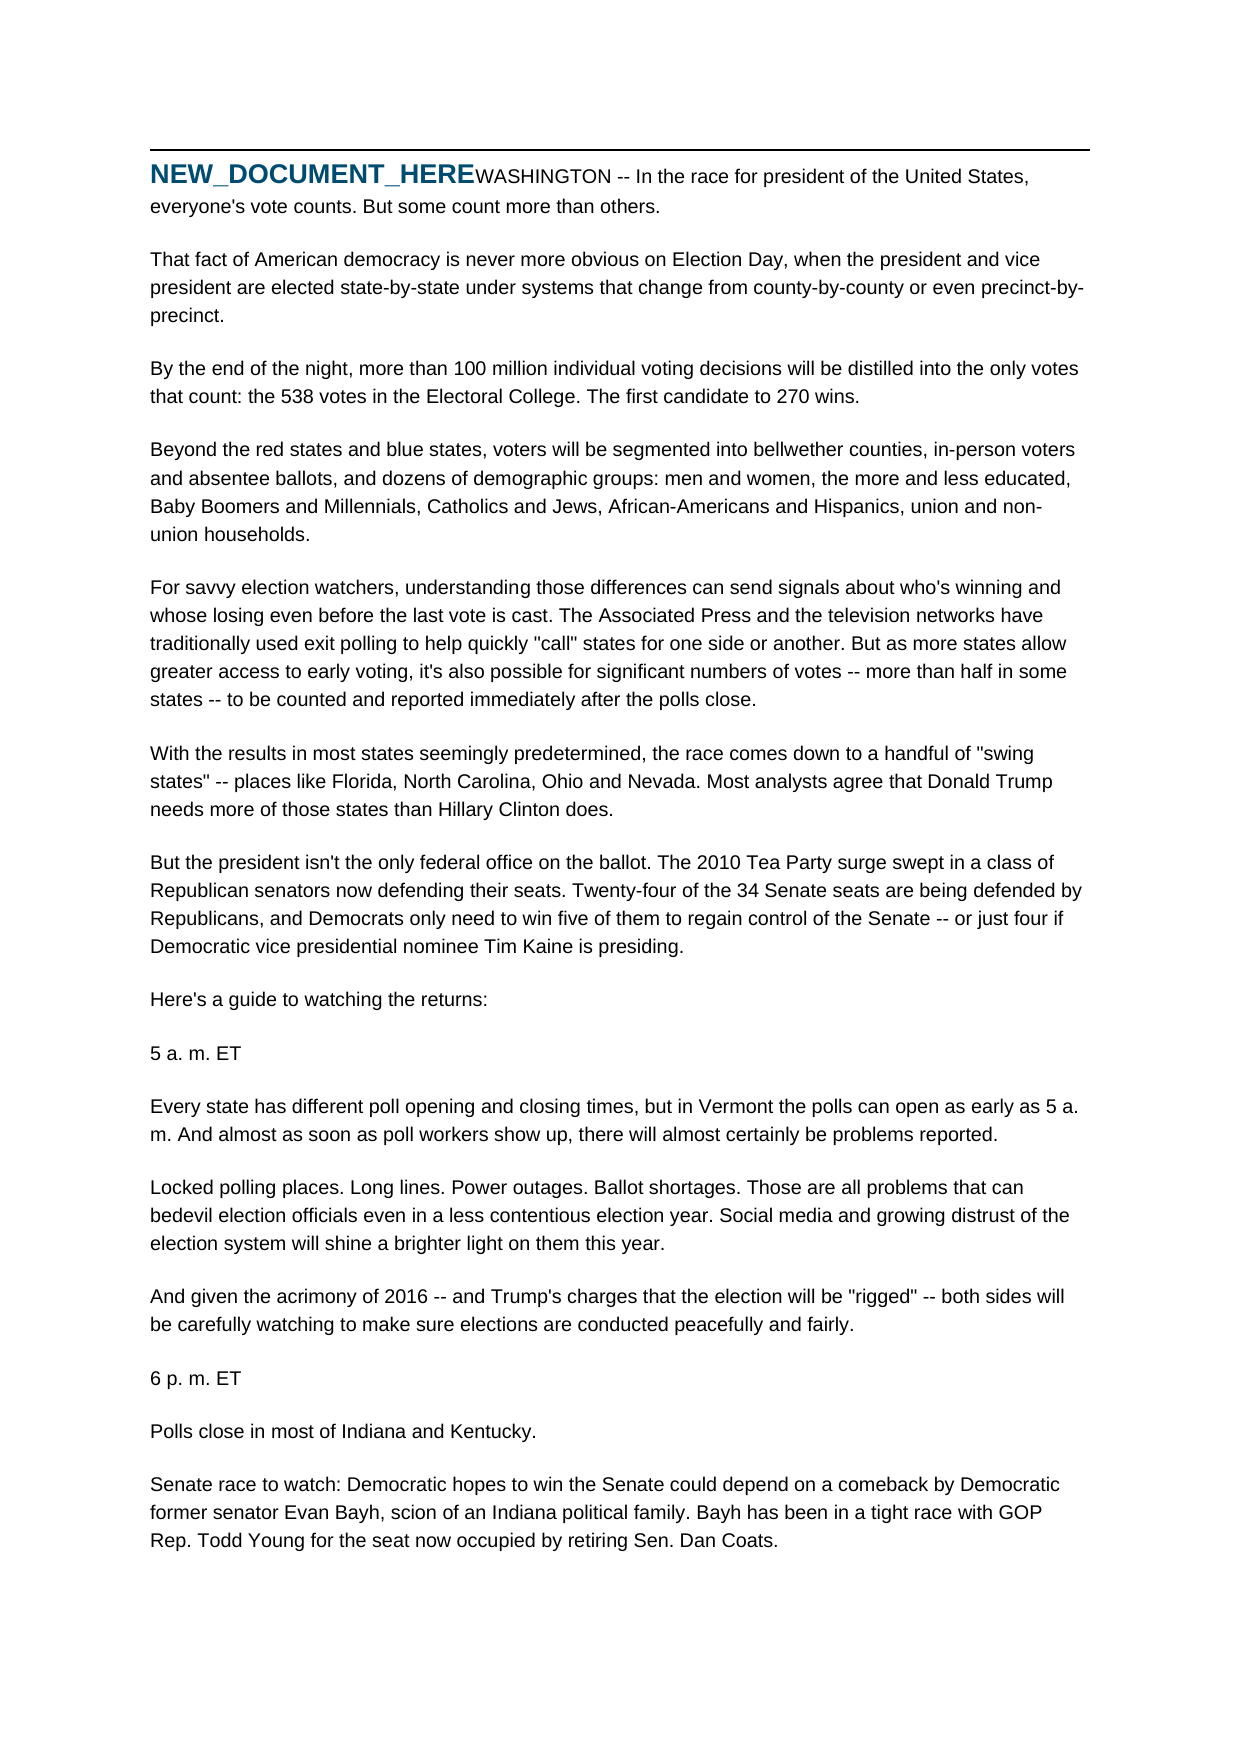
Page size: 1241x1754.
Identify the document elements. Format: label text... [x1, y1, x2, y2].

text Here's a guide to watching the returns: [150, 983, 1090, 1011]
text 6 p. m. ET [150, 1361, 1090, 1389]
text Locked polling places. Long lines. Power outages. Ballot shortages. Those are all problems that can bedevil election officials even in a less contentious election year. Social media and growing distrust of the election system will shine a brighter light on them this year. [150, 1170, 1090, 1255]
text Beyond the red states and blue states, voters will be segmented into bellwether counties, in-person voters and absentee ballots, and dozens of demographic groups: men and women, the more and less educated, Baby Boomers and Millennials, Catholics and Jews, African-Americans and Hispanics, union and non-union households. [150, 433, 1090, 545]
text And given the acrimony of 2016 -- and Trump's charges that the election will be "rigged" -- both sides will be carefully watching to make sure elections are conducted peacefully and fairly. [150, 1280, 1090, 1336]
text With the results in most states seemingly predetermined, the race comes down to a handful of "swing states" -- places like Florida, North Carolina, Ohio and Nevada. Most analysts agree that Donald Trump needs more of those states than Hillary Clinton does. [150, 736, 1090, 820]
text 5 a. m. ET [150, 1036, 1090, 1064]
text By the end of the night, more than 100 million individual voting decisions will be distilled into the only votes that count: the 538 votes in the Electoral College. The first candidate to 270 wins. [150, 352, 1090, 408]
text Polls close in most of Indiana and Kentucky. [150, 1414, 1090, 1442]
text That fact of American democracy is never more obvious on Election Day, when the president and vice president are elected state-by-state under systems that change from county-by-county or even precinct-by-precinct. [150, 242, 1090, 327]
text Senate race to watch: Democratic hopes to win the Senate could depend on a comeback by Democratic former senator Evan Bayh, scion of an Indiana political family. Bayh has been in a tight race with GOP Rep. Todd Young for the seat now occupied by retiring Sen. Dan Coats. [150, 1467, 1090, 1552]
text NEW_DOCUMENT_HEREWASHINGTON -- In the race for president of the United States, everyone's vote counts. But some count more than others. [150, 158, 1090, 217]
text But the president isn't the only federal office on the ballot. The 2010 Tea Party surge swept in a class of Republican senators now defending their seats. Twenty-four of the 34 Senate seats are being defended by Republicans, and Democrats only need to win five of them to regain control of the Senate -- or just four if Democratic vice presidential nominee Tim Kaine is presiding. [150, 845, 1090, 958]
text Every state has different poll opening and closing times, but in Vermont the polls can open as early as 5 a. m. And almost as soon as poll workers show up, there will almost certainly be problems reported. [150, 1089, 1090, 1145]
text For savvy election watchers, understanding those differences can send signals about who's winning and whose losing even before the last vote is cast. The Associated Press and the television networks have traditionally used exit polling to help quickly "call" states for one side or another. But as more states allow greater access to early voting, it's also possible for significant numbers of votes -- more than half in some states -- to be counted and reported immediately after the polls close. [150, 570, 1090, 711]
